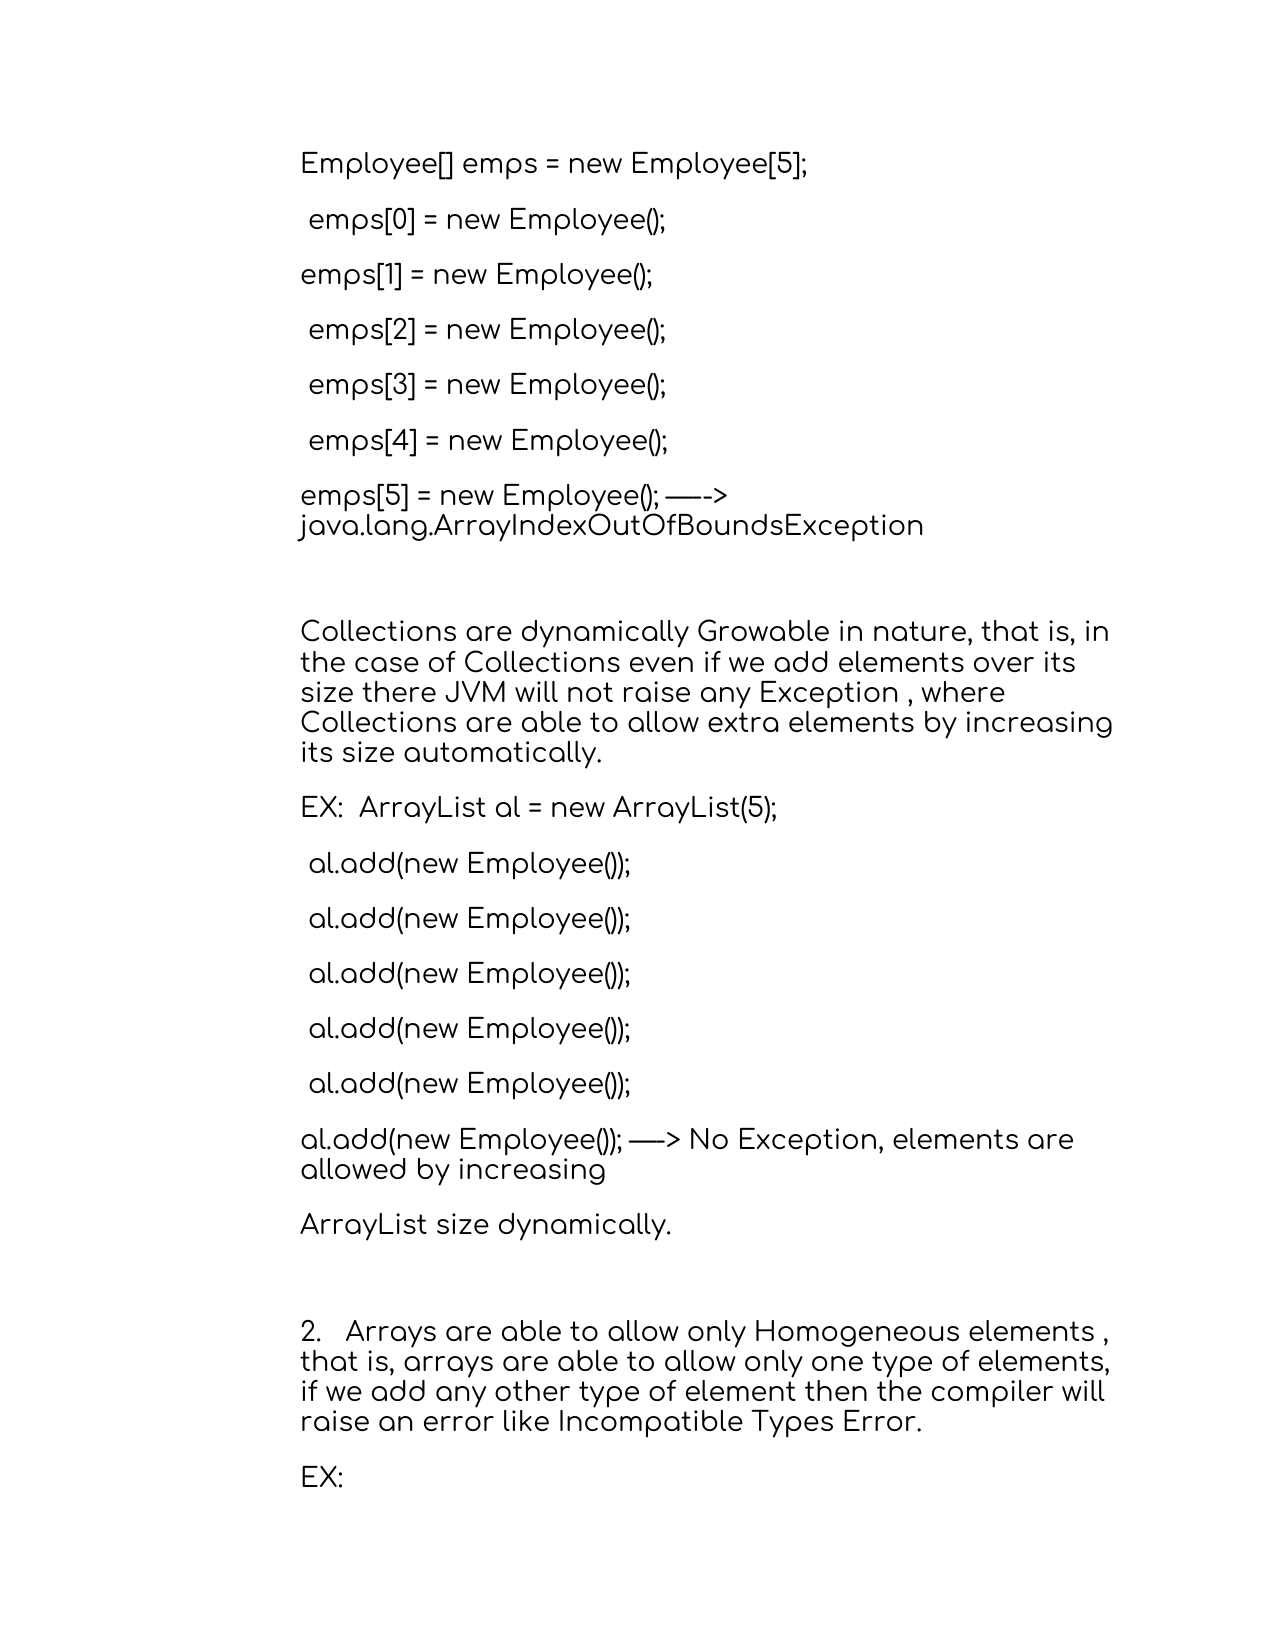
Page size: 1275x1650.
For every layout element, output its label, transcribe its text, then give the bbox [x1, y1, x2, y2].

text EX: ArrayList al = new ArrayList(5); [300, 794, 1125, 824]
text emps[5] = new Employee(); —--> java.lang.ArrayIndexOutOfBoundsException [300, 481, 1125, 542]
text emps[2] = new Employee(); [300, 316, 1125, 346]
text emps[4] = new Employee(); [300, 426, 1125, 456]
text ArrayList size dynamically. [300, 1211, 1125, 1241]
text emps[3] = new Employee(); [300, 371, 1125, 401]
text emps[0] = new Employee(); [300, 205, 1125, 235]
text Collections are dynamically Growable in nature, that is, in the case of Collections even if we add elements over its size there JVM will not raise any Exception , where Collections are able to allow extra elements by increasing its size automatically. [300, 618, 1125, 769]
text al.add(new Employee()); [300, 1070, 1125, 1100]
text Employee[] emps = new Employee[5]; [300, 150, 1125, 180]
text al.add(new Employee()); [300, 960, 1125, 990]
text emps[1] = new Employee(); [300, 260, 1125, 291]
text al.add(new Employee()); —-> No Exception, elements are allowed by increasing [300, 1125, 1125, 1186]
text al.add(new Employee()); [300, 849, 1125, 879]
text al.add(new Employee()); [300, 904, 1125, 935]
text EX: [300, 1463, 1125, 1493]
text al.add(new Employee()); [300, 1015, 1125, 1045]
text 2. Arrays are able to allow only Homogeneous elements , that is, arrays are able to allow only one type of elements, if we add any other type of element then the compiler will raise an error like Incompatible Types Error. [300, 1317, 1125, 1438]
